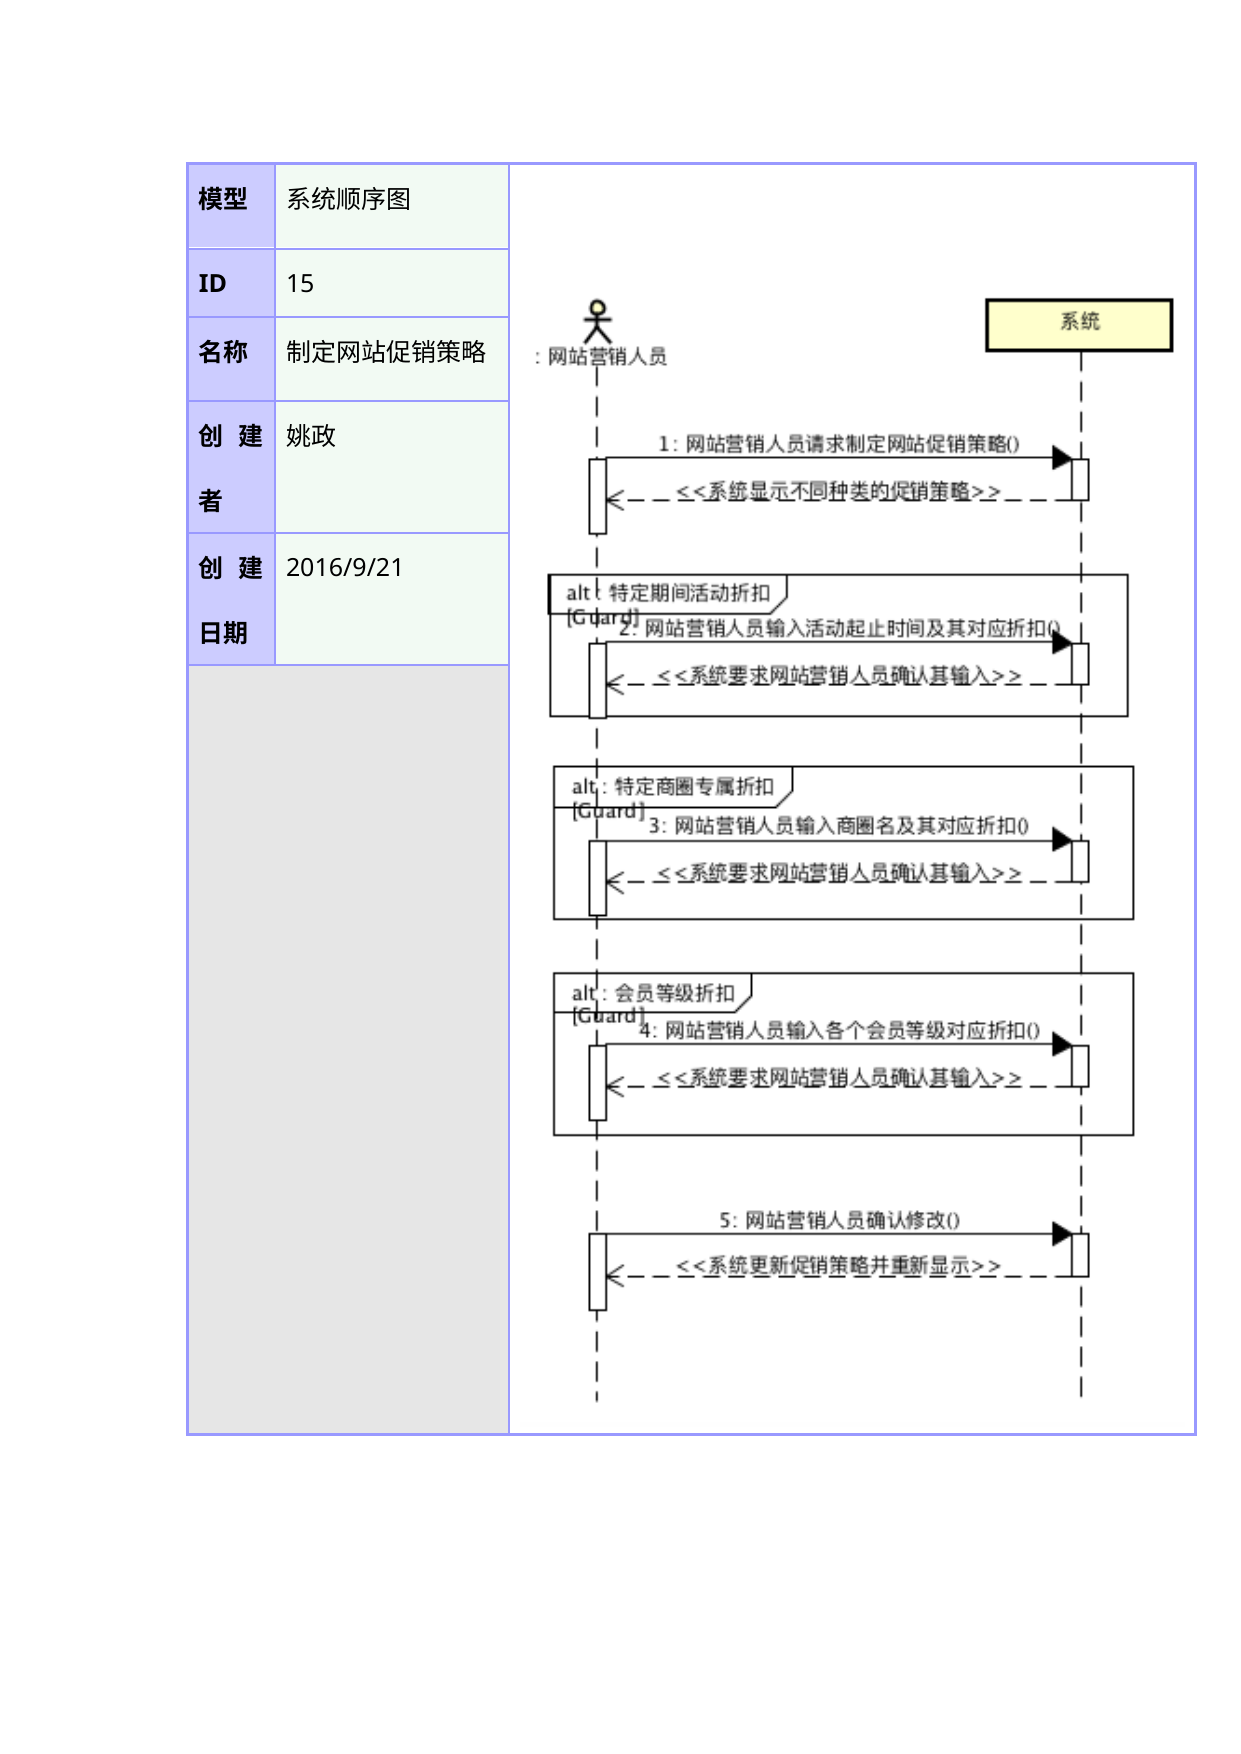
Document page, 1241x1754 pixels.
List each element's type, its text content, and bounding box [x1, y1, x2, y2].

table_cell 名称 [189, 318, 274, 400]
table_cell ID [189, 250, 274, 316]
table_header 模型 [189, 165, 274, 247]
picture [520, 295, 1185, 1427]
table_cell [189, 666, 508, 1433]
table_header 系统顺序图 [276, 165, 508, 247]
table_cell 创建日期 [189, 534, 274, 664]
table_cell 创建者 [189, 402, 274, 532]
table_cell 2016/9/21 [276, 534, 508, 664]
table_cell 制定网站促销策略 [276, 318, 508, 400]
table_cell 15 [276, 250, 508, 316]
table_header [510, 165, 1194, 1433]
table_cell 姚政 [276, 402, 508, 532]
